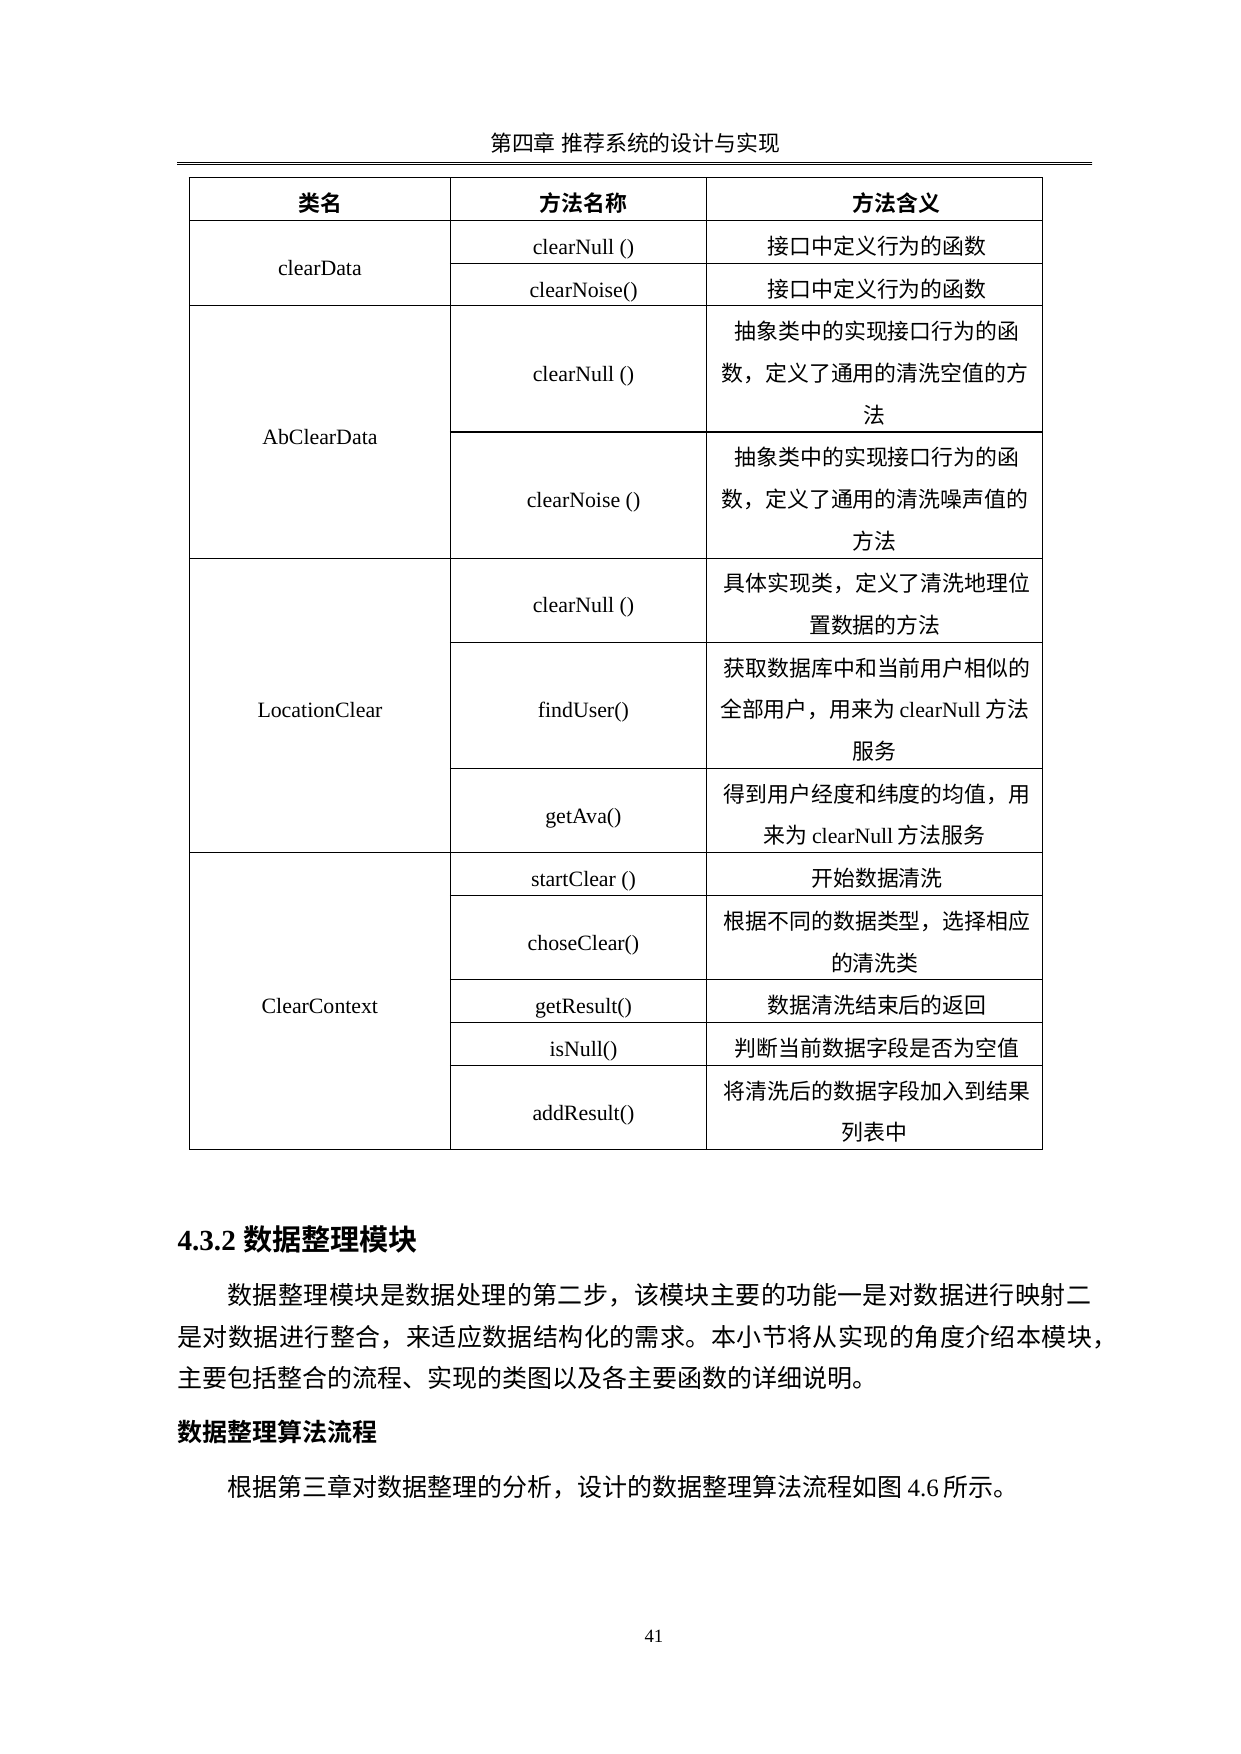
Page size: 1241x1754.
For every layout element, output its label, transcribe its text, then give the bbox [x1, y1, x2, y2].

table_cell getAva() [451, 769, 706, 852]
table_cell 将清洗后的数据字段加入到结果列表中 [707, 1066, 1042, 1149]
table_cell 数据清洗结束后的返回 [707, 980, 1042, 1022]
table_cell startClear () [451, 853, 706, 895]
table_cell clearNull () [451, 221, 706, 263]
table_cell 抽象类中的实现接口行为的函数，定义了通用的清洗空值的方法 [707, 306, 1042, 431]
table_cell clearNull () [451, 306, 706, 431]
table_cell 得到用户经度和纬度的均值，用来为clearNull方法服务 [707, 769, 1042, 852]
text 根据第三章对数据整理的分析，设计的数据整理算法流程如图4.6所示。 [177, 1463, 1092, 1504]
table_cell findUser() [451, 643, 706, 768]
table_cell 根据不同的数据类型，选择相应的清洗类 [707, 896, 1042, 979]
table_cell 具体实现类，定义了清洗地理位置数据的方法 [707, 559, 1042, 642]
table_cell isNull() [451, 1023, 706, 1065]
table_cell clearNull () [451, 559, 706, 642]
text 数据整理模块是数据处理的第二步，该模块主要的功能一是对数据进行映射二是对数据进行整合，来适应数据结构化的需求。本小节将从实现的角度介绍本模块，主要包括整合的流程、实现的类图以及各主要函数的详细说明。 [177, 1271, 1092, 1396]
subtitle 数据整理算法流程 [177, 1408, 1092, 1450]
table_cell addResult() [451, 1066, 706, 1149]
table_header 类名 [190, 178, 450, 220]
table_cell 判断当前数据字段是否为空值 [707, 1023, 1042, 1065]
table_cell 获取数据库中和当前用户相似的全部用户，用来为clearNull方法服务 [707, 643, 1042, 768]
table_cell clearData [190, 221, 450, 305]
table_cell AbClearData [190, 306, 450, 557]
table_cell choseClear() [451, 896, 706, 979]
table_cell 接口中定义行为的函数 [707, 264, 1042, 305]
table_cell 接口中定义行为的函数 [707, 221, 1042, 263]
table_header 方法含义 [707, 178, 1042, 220]
table_cell LocationClear [190, 559, 450, 852]
table_cell 抽象类中的实现接口行为的函数，定义了通用的清洗噪声值的方法 [707, 433, 1042, 557]
table_cell getResult() [451, 980, 706, 1022]
table_cell 开始数据清洗 [707, 853, 1042, 895]
table_cell clearNoise() [451, 264, 706, 305]
table_cell clearNoise () [451, 433, 706, 557]
subtitle 4.3.2 数据整理模块 [177, 1217, 1092, 1258]
table_header 方法名称 [451, 178, 706, 220]
table_cell ClearContext [190, 853, 450, 1149]
